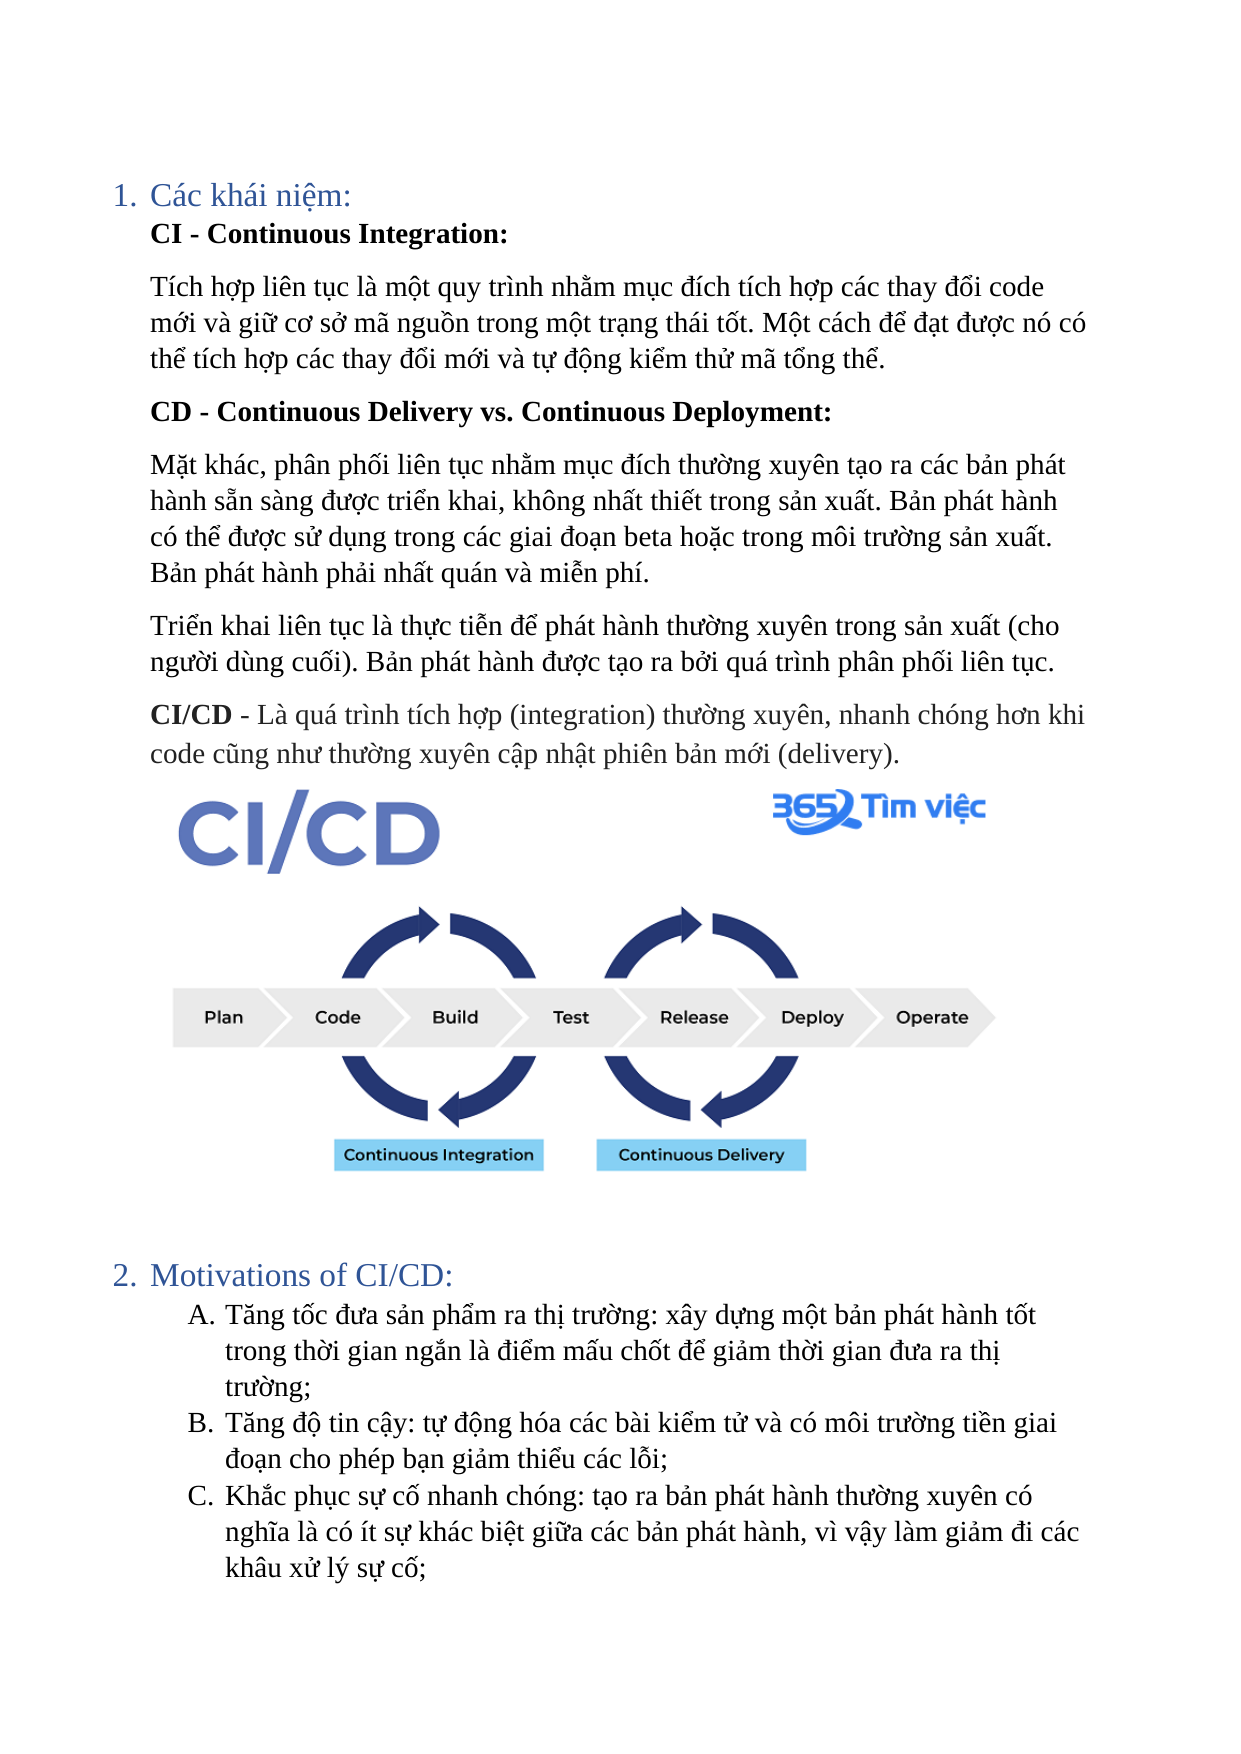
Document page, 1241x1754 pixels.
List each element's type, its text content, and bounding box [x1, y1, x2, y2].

subtitle Các khái niệm: [112, 175, 1090, 213]
picture [150, 773, 1008, 1191]
list Tăng tốc đưa sản phẩm ra thị trường: xây dựng một bản phát hành tốt trong thời gian ngắn là điểm mấu chốt để giảm thời gian đưa ra thị trường; [187, 1297, 1090, 1403]
text CD - Continuous Delivery vs. Continuous Deployment: [150, 394, 1090, 428]
list Khắc phục sự cố nhanh chóng: tạo ra bản phát hành thường xuyên có nghĩa là có ít sự khác biệt giữa các bản phát hành, vì vậy làm giảm đi các khâu xử lý sự cố; [187, 1478, 1090, 1583]
text CI - Continuous Integration: [150, 216, 1090, 250]
text Mặt khác, phân phối liên tục nhằm mục đích thường xuyên tạo ra các bản phát hành sẵn sàng được triển khai, không nhất thiết trong sản xuất. Bản phát hành có thể được sử dụng trong các giai đoạn beta hoặc trong môi trường sản xuất. Bản phát hành phải nhất quán và miễn phí. [150, 447, 1090, 589]
list Tăng độ tin cậy: tự động hóa các bài kiểm tử và có môi trường tiền giai đoạn cho phép bạn giảm thiểu các lỗi; [187, 1405, 1090, 1475]
subtitle Motivations of CI/CD: [112, 1256, 1090, 1294]
text Triển khai liên tục là thực tiễn để phát hành thường xuyên trong sản xuất (cho người dùng cuối). Bản phát hành được tạo ra bởi quá trình phân phối liên tục. [150, 608, 1090, 678]
text Tích hợp liên tục là một quy trình nhằm mục đích tích hợp các thay đổi code mới và giữ cơ sở mã nguồn trong một trạng thái tốt. Một cách để đạt được nó có thể tích hợp các thay đổi mới và tự động kiểm thử mã tổng thể. [150, 269, 1090, 375]
